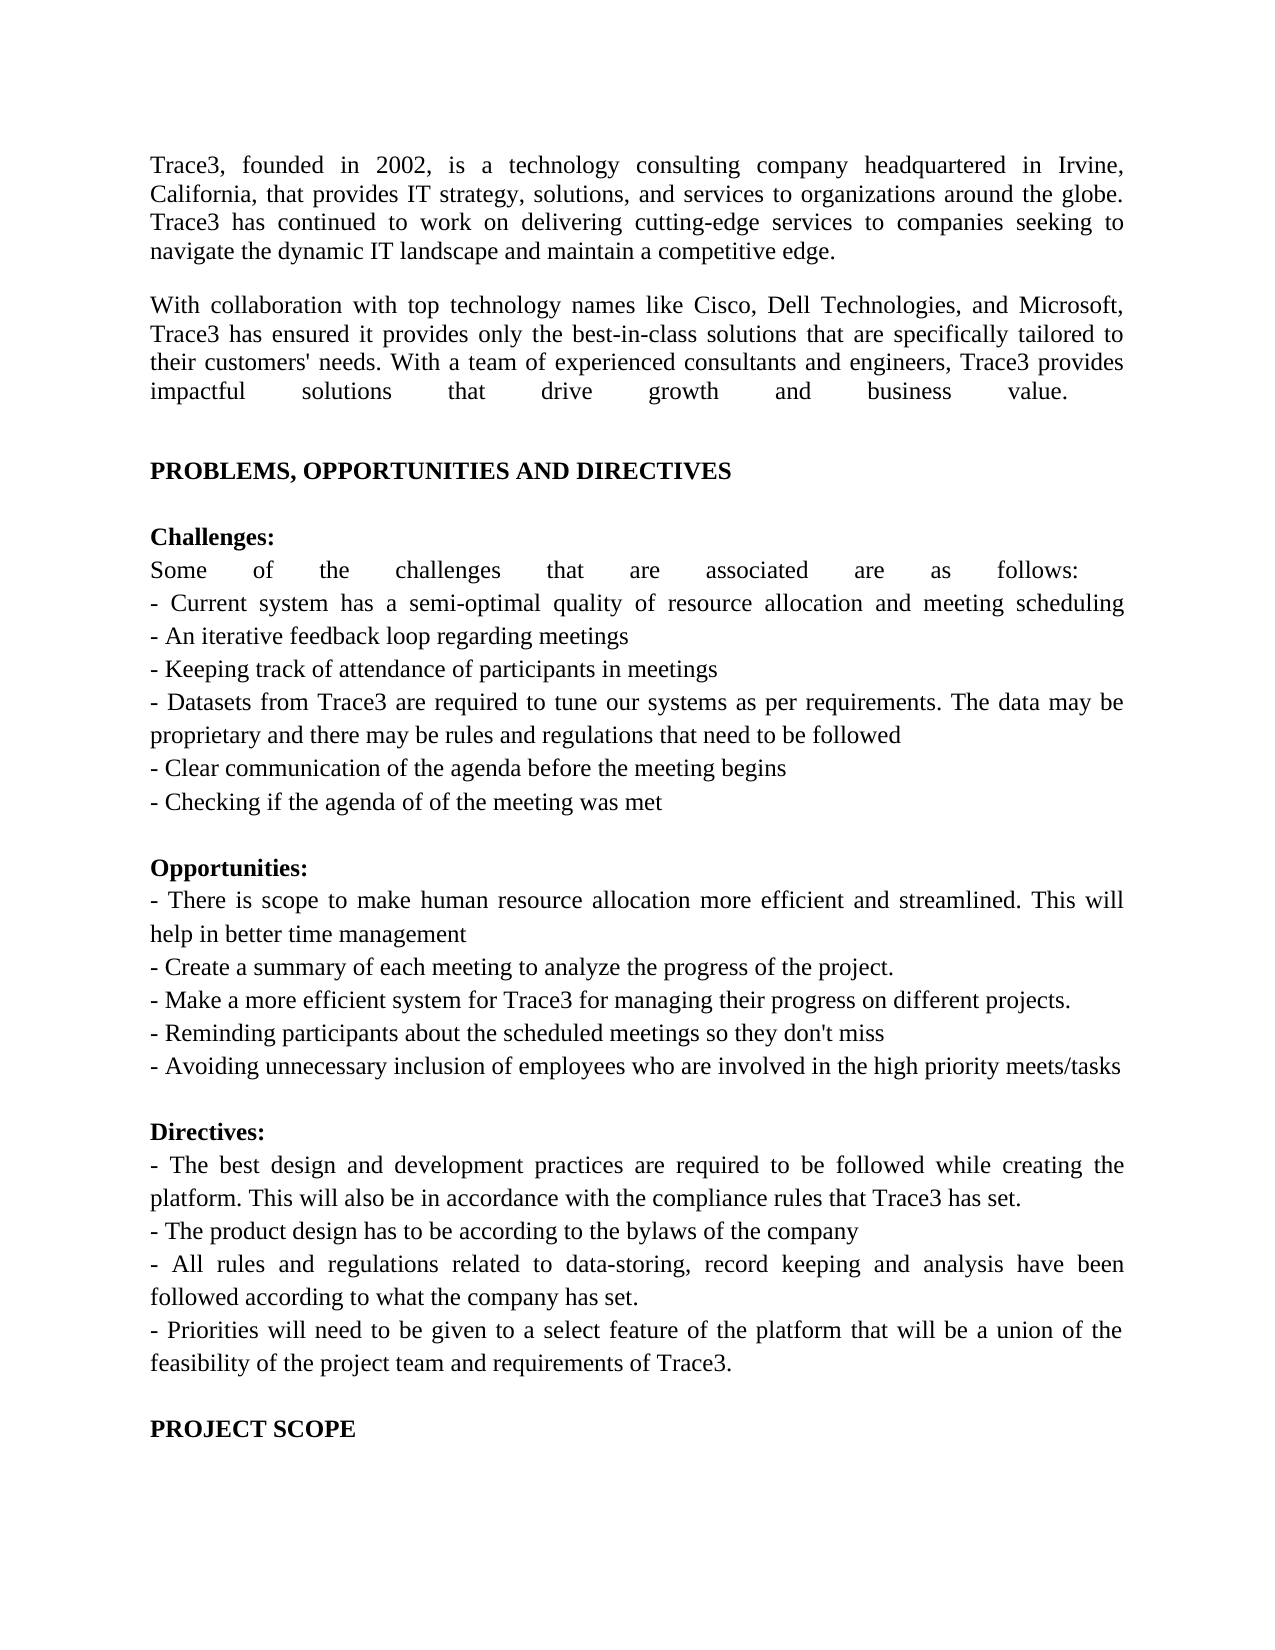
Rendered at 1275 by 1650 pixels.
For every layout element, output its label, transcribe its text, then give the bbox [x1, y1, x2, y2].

text Challenges: Some of the challenges that are associated are as follows: - Current system has a semi-optimal quality of resource allocation and meeting scheduling - An iterative feedback loop regarding meetings [150, 522, 1125, 650]
text Opportunities: [150, 819, 1125, 881]
text - Reminding participants about the scheduled meetings so they don't miss [150, 1018, 1125, 1046]
text Directives: [150, 1117, 1125, 1146]
text PROJECT SCOPE [150, 1414, 1125, 1443]
text - Make a more efficient system for Trace3 for managing their progress on different projects. [150, 985, 1125, 1013]
text - Datasets from Trace3 are required to tune our systems as per requirements. The data may be proprietary and there may be rules and regulations that need to be followed [150, 687, 1125, 749]
text - The product design has to be according to the bylaws of the company [150, 1216, 1125, 1244]
text PROBLEMS, OPPORTUNITIES AND DIRECTIVES [150, 456, 1125, 485]
text - The best design and development practices are required to be followed while creating the platform. This will also be in accordance with the compliance rules that Trace3 has set. [150, 1150, 1125, 1212]
text - Clear communication of the agenda before the meeting begins [150, 753, 1125, 782]
text - Create a summary of each meeting to analyze the progress of the project. [150, 952, 1125, 980]
text - There is scope to make human resource allocation more efficient and streamlined. This will help in better time management [150, 886, 1125, 947]
text - Keeping track of attendance of participants in meetings [150, 654, 1125, 683]
text - All rules and regulations related to data-storing, record keeping and analysis have been followed according to what the company has set. [150, 1249, 1125, 1311]
text - Priorities will need to be given to a select feature of the platform that will be a union of the feasibility of the project team and requirements of Trace3. [150, 1315, 1125, 1377]
text - Avoiding unnecessary inclusion of employees who are involved in the high priority meets/tasks [150, 1051, 1125, 1079]
text - Checking if the agenda of of the meeting was met [150, 787, 1125, 815]
text With collaboration with top technology names like Cisco, Dell Technologies, and Microsoft, Trace3 has ensured it provides only the best-in-class solutions that are specifically tailored to their customers' needs. With a team of experienced consultants and engineers, Trace3 provides impactful solutions that drive growth and business value. [150, 290, 1125, 431]
text Trace3, founded in 2002, is a technology consulting company headquartered in Irvine, California, that provides IT strategy, solutions, and services to organizations around the globe. Trace3 has continued to work on delivering cutting-edge services to companies seeking to navigate the dynamic IT landscape and maintain a competitive edge. [150, 150, 1125, 265]
